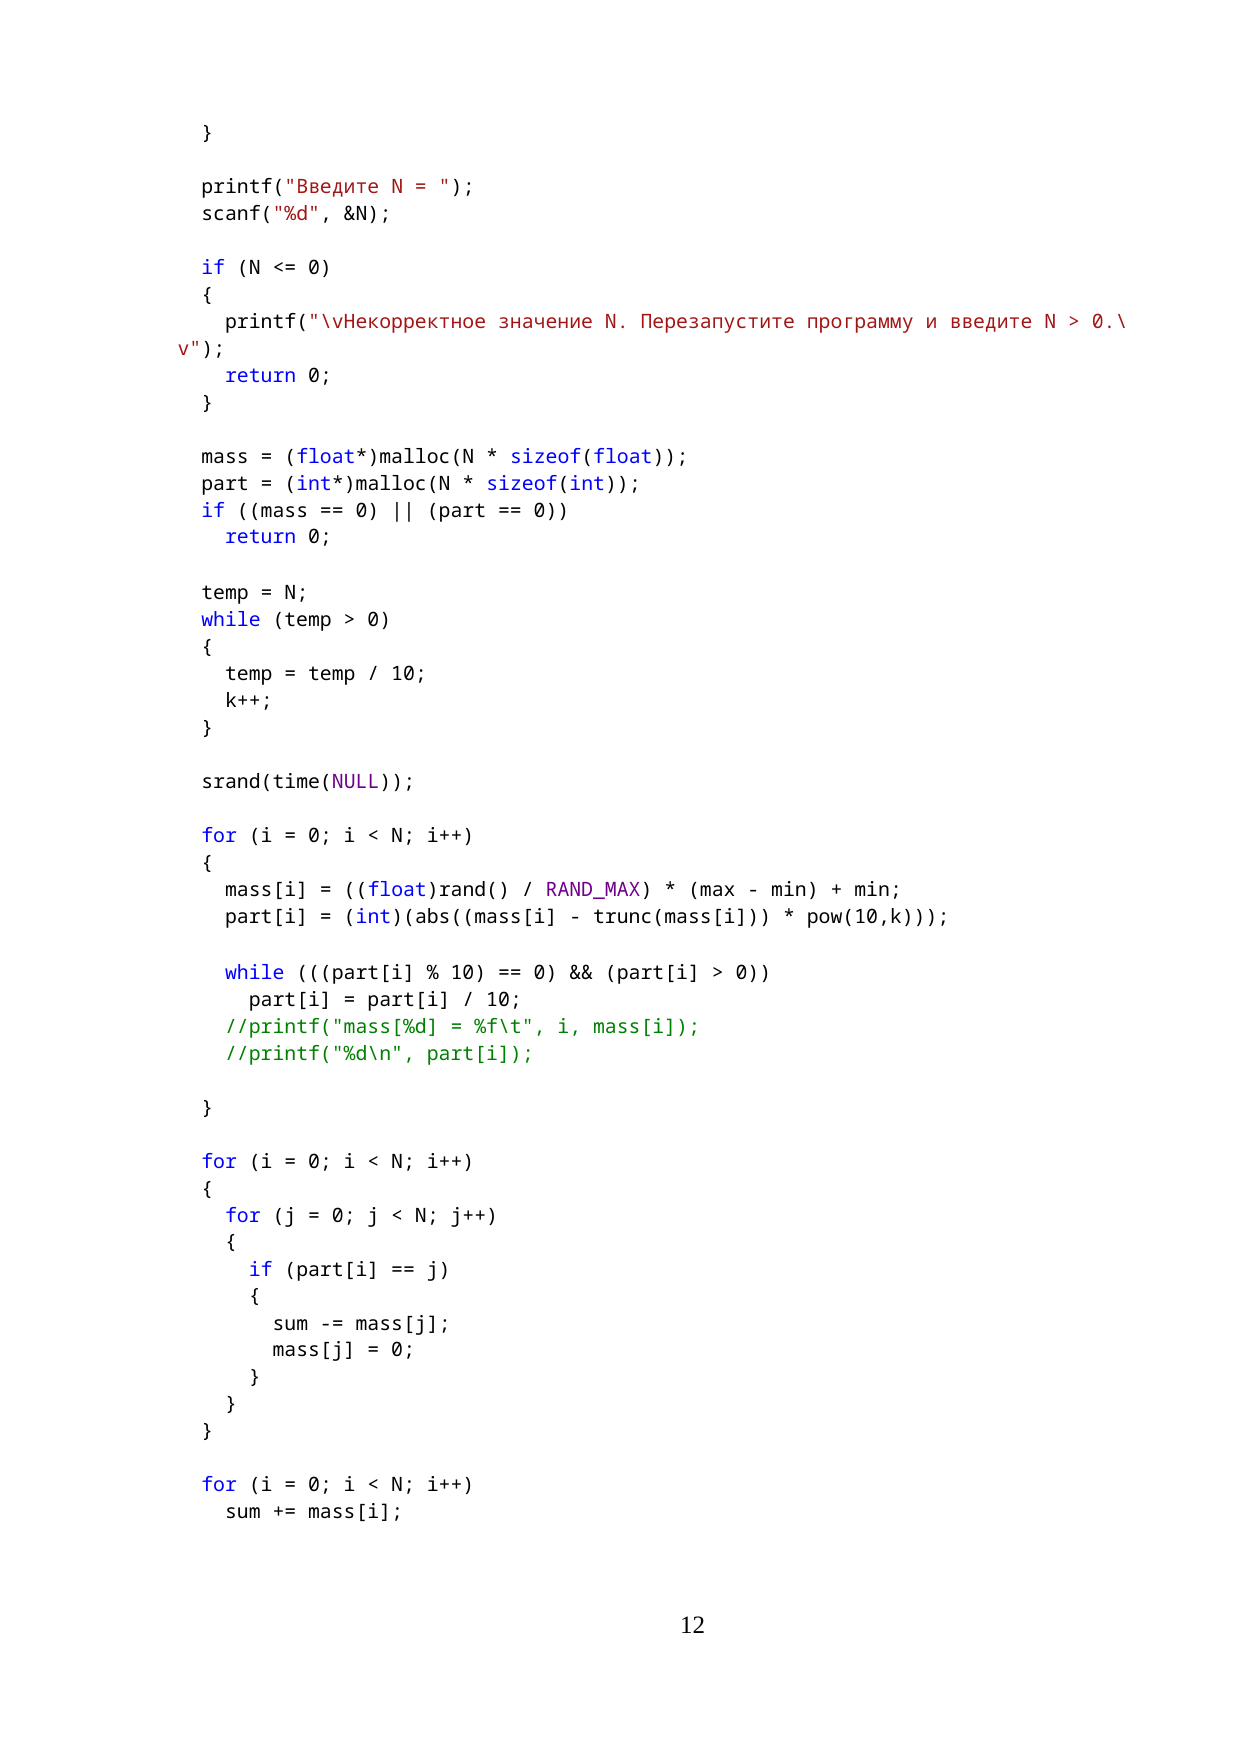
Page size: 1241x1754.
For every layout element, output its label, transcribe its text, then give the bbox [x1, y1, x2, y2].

text if (N <= 0) [177, 253, 1152, 280]
text for (i = 0; i < N; i++) [177, 821, 1152, 848]
text { [177, 1174, 1152, 1201]
text scanf("%d", &N); [177, 199, 1152, 226]
text if ((mass == 0) || (part == 0)) [177, 496, 1152, 523]
text printf("\vНекорректное значение N. Перезапустите программу и введите N > 0.\v"); [177, 307, 1152, 361]
text } [177, 1093, 1152, 1120]
text if (part[i] == j) [177, 1255, 1152, 1282]
text temp = N; [177, 578, 1152, 606]
text { [177, 848, 1152, 875]
text } [177, 388, 1152, 415]
text for (i = 0; i < N; i++) [177, 1471, 1152, 1498]
text } [177, 1363, 1152, 1390]
text part[i] = part[i] / 10; [177, 985, 1152, 1012]
text k++; [177, 686, 1152, 713]
text { [177, 1228, 1152, 1255]
text return 0; [177, 523, 1152, 550]
text sum += mass[i]; [177, 1498, 1152, 1524]
text { [177, 280, 1152, 307]
text //printf("%d\n", part[i]); [177, 1039, 1152, 1066]
text temp = temp / 10; [177, 659, 1152, 686]
text while (temp > 0) [177, 606, 1152, 632]
text sum -= mass[j]; [177, 1309, 1152, 1336]
text srand(time(NULL)); [177, 767, 1152, 794]
text } [177, 1417, 1152, 1444]
text { [177, 632, 1152, 659]
text { [177, 1282, 1152, 1309]
text mass = (float*)malloc(N * sizeof(float)); [177, 442, 1152, 469]
text //printf("mass[%d] = %f\t", i, mass[i]); [177, 1012, 1152, 1039]
text for (i = 0; i < N; i++) [177, 1147, 1152, 1174]
text } [177, 713, 1152, 740]
text part[i] = (int)(abs((mass[i] - trunc(mass[i])) * pow(10,k))); [177, 902, 1152, 929]
text } [177, 118, 1152, 145]
text for (j = 0; j < N; j++) [177, 1201, 1152, 1228]
text } [177, 1390, 1152, 1417]
text part = (int*)malloc(N * sizeof(int)); [177, 469, 1152, 496]
text return 0; [177, 361, 1152, 388]
text printf("Введите N = "); [177, 172, 1152, 199]
text mass[j] = 0; [177, 1336, 1152, 1363]
text mass[i] = ((float)rand() / RAND_MAX) * (max - min) + min; [177, 875, 1152, 902]
text while (((part[i] % 10) == 0) && (part[i] > 0)) [177, 958, 1152, 985]
